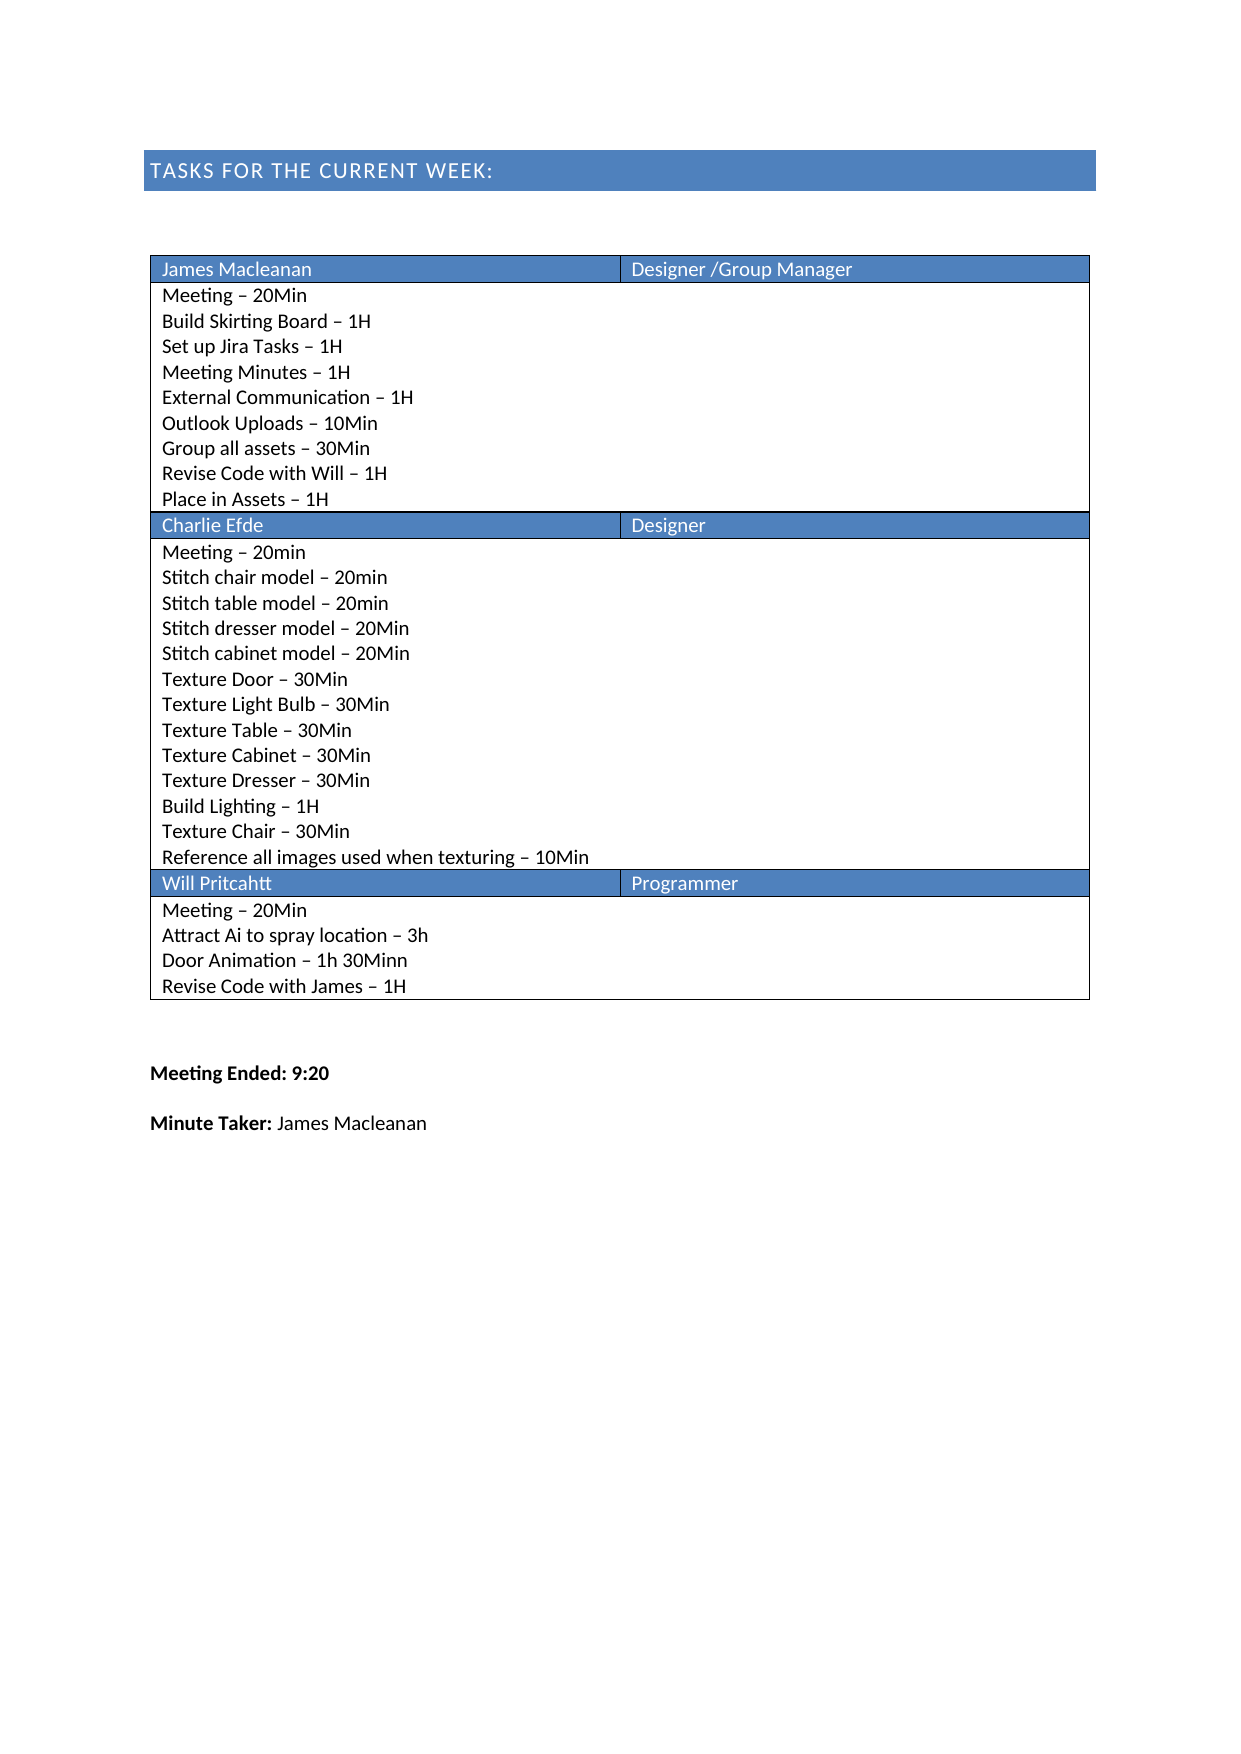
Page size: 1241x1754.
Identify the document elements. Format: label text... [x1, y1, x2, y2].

text Minute Taker: James Macleanan [150, 1110, 1090, 1135]
table_cell Charlie Efde [151, 513, 620, 538]
text Meeting Ended: 9:20 [150, 1060, 1090, 1085]
table_cell Meeting – 20Min Attract Ai to spray location – 3h Door Animation – 1h 30Minn Revise Code with James – 1H [151, 897, 1089, 998]
subtitle Tasks for the current week: [150, 156, 1090, 184]
table_cell Designer [621, 513, 1089, 538]
table_cell Meeting – 20Min Build Skirting Board – 1H Set up Jira Tasks – 1H Meeting Minutes – 1H External Communication – 1H Outlook Uploads – 10Min Group all assets – 30Min Revise Code with Will – 1H Place in Assets – 1H [151, 283, 1089, 511]
table_header Designer /Group Manager [621, 256, 1089, 282]
table_cell Will Pritcahtt [151, 870, 620, 896]
table_header James Macleanan [151, 256, 620, 282]
table_cell Meeting – 20min Stitch chair model – 20min Stitch table model – 20min Stitch dresser model – 20Min Stitch cabinet model – 20Min Texture Door – 30Min Texture Light Bulb – 30Min Texture Table – 30Min Texture Cabinet – 30Min Texture Dresser – 30Min Build Lighting – 1H Texture Chair – 30Min Reference all images used when texturing – 10Min [151, 539, 1089, 869]
table_cell Programmer [621, 870, 1089, 896]
